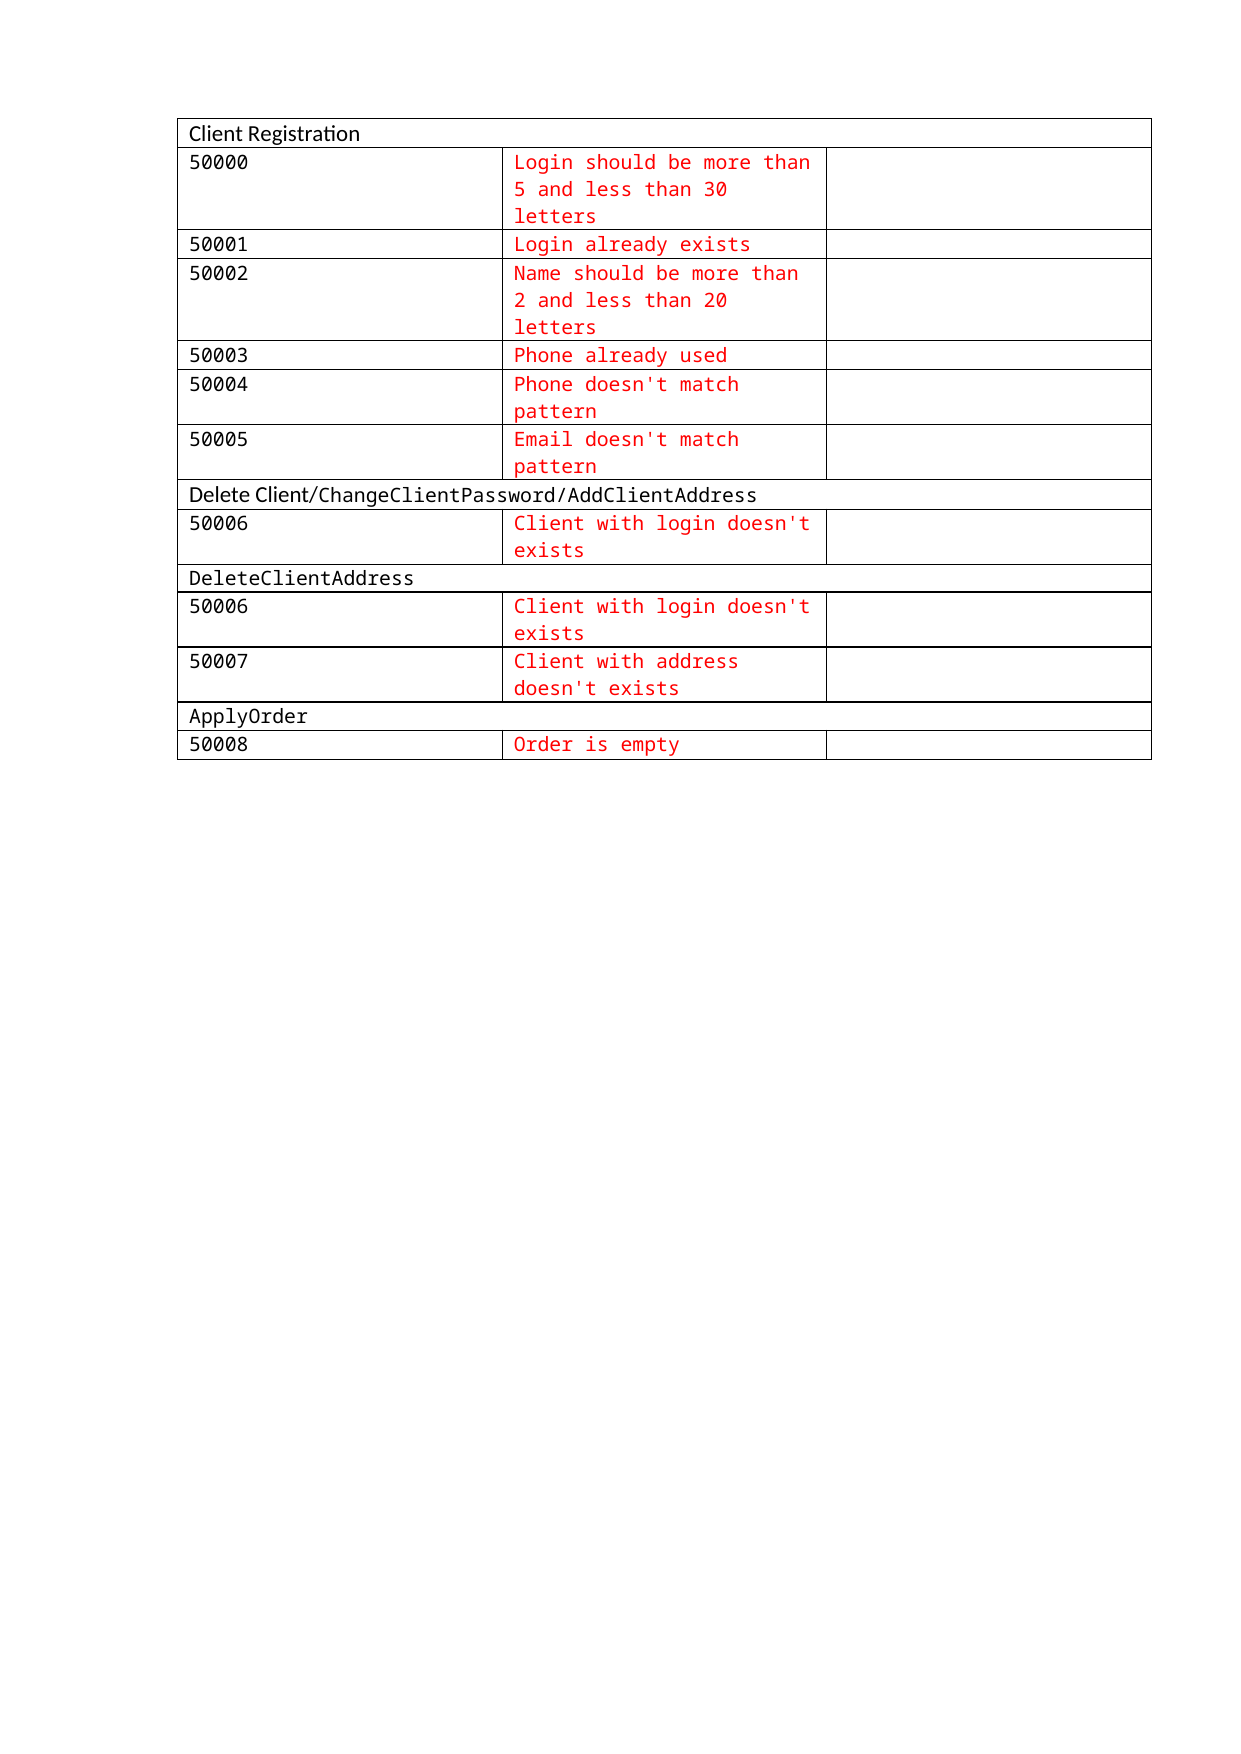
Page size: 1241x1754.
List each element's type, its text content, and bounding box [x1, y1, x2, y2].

table_cell [827, 731, 1151, 758]
table_cell DeleteClientAddress [178, 565, 1151, 591]
table_cell 50000 [178, 148, 502, 229]
table_cell [827, 510, 1151, 563]
table_cell 50006 [178, 593, 502, 646]
table_cell [827, 648, 1151, 701]
table_cell Phone doesn't match pattern [503, 370, 826, 424]
table_cell Name should be more than 2 and less than 20 letters [503, 259, 826, 340]
table_cell ApplyOrder [178, 703, 1151, 729]
table_cell [827, 341, 1151, 369]
table_cell Client with login doesn't exists [503, 593, 826, 646]
table_cell Login should be more than 5 and less than 30 letters [503, 148, 826, 229]
table_cell Client with address doesn't exists [503, 648, 826, 701]
table_cell [827, 230, 1151, 258]
table_cell 50004 [178, 370, 502, 424]
table_cell 50005 [178, 425, 502, 479]
table_header Client Registration [178, 119, 1151, 147]
table_cell 50006 [178, 510, 502, 563]
table_cell Client with login doesn't exists [503, 510, 826, 563]
table_cell Delete Client/ChangeClientPassword/AddClientAddress [178, 480, 1151, 508]
table_cell 50007 [178, 648, 502, 701]
table_cell [827, 425, 1151, 479]
table_cell 50001 [178, 230, 502, 258]
table_cell 50003 [178, 341, 502, 369]
table_cell Login already exists [503, 230, 826, 258]
table_cell Email doesn't match pattern [503, 425, 826, 479]
table_cell 50008 [178, 731, 502, 758]
table_cell [827, 370, 1151, 424]
table_cell [827, 148, 1151, 229]
table_cell Order is empty [503, 731, 826, 758]
table_cell [827, 593, 1151, 646]
table_cell Phone already used [503, 341, 826, 369]
table_cell 50002 [178, 259, 502, 340]
table_cell [827, 259, 1151, 340]
